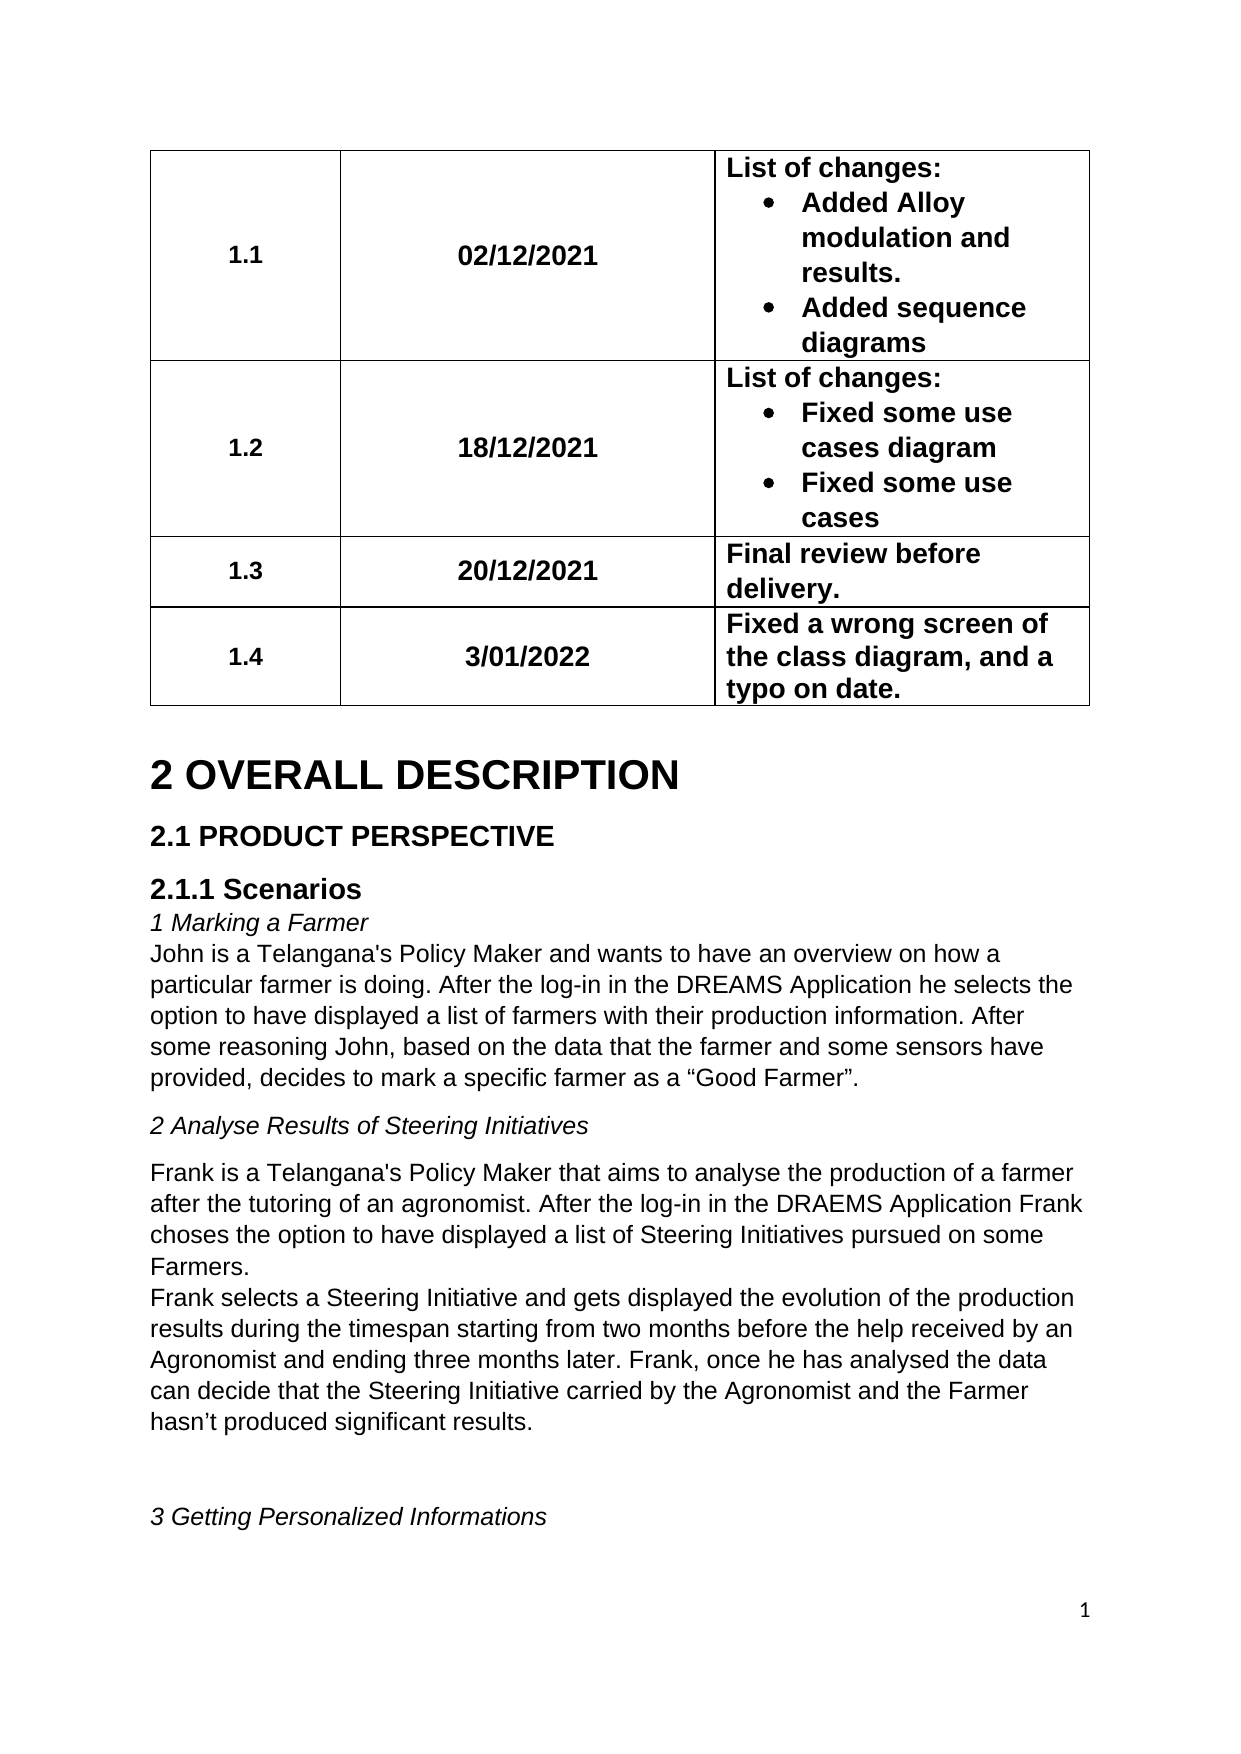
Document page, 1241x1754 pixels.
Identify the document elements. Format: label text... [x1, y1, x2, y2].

text 2 Analyse Results of Steering Initiatives [150, 1111, 1090, 1139]
table_cell 18/12/2021 [341, 361, 714, 536]
table_cell List of changes: Added Alloy modulation and results. Added sequence diagrams [716, 151, 1089, 360]
table_cell Final review before delivery. [716, 537, 1089, 606]
table_cell 1.1 [151, 151, 340, 360]
table_cell List of changes: Fixed some use cases diagram Fixed some use cases [716, 361, 1089, 536]
text 2.1 PRODUCT PERSPECTIVE [150, 819, 1090, 853]
text 2 OVERALL DESCRIPTION [150, 751, 1090, 799]
table_cell 3/01/2022 [341, 608, 714, 704]
text 3 Getting Personalized Informations [150, 1502, 1090, 1531]
table_cell 20/12/2021 [341, 537, 714, 606]
text 2.1.1 Scenarios 1 Marking a Farmer John is a Telangana's Policy Maker and wants to have an overview on how a particular farmer is doing. After the log-in in the DREAMS Application he selects the option to have displayed a list of farmers with their production information. After some reasoning John, based on the data that the farmer and some sensors have provided, decides to mark a specific farmer as a “Good Farmer”. [150, 872, 1090, 1092]
text Frank is a Telangana's Policy Maker that aims to analyse the production of a farmer after the tutoring of an agronomist. After the log-in in the DRAEMS Application Frank choses the option to have displayed a list of Steering Initiatives pursued on some Farmers. Frank selects a Steering Initiative and gets displayed the evolution of the production results during the timespan starting from two months before the help received by an Agronomist and ending three months later. Frank, once he has analysed the data can decide that the Steering Initiative carried by the Agronomist and the Farmer hasn’t produced significant results. [150, 1158, 1090, 1435]
table_cell 1.4 [151, 608, 340, 704]
table_cell Fixed a wrong screen of the class diagram, and a typo on date. [716, 608, 1089, 704]
table_cell 1.2 [151, 361, 340, 536]
table_cell 02/12/2021 [341, 151, 714, 360]
table_cell 1.3 [151, 537, 340, 606]
